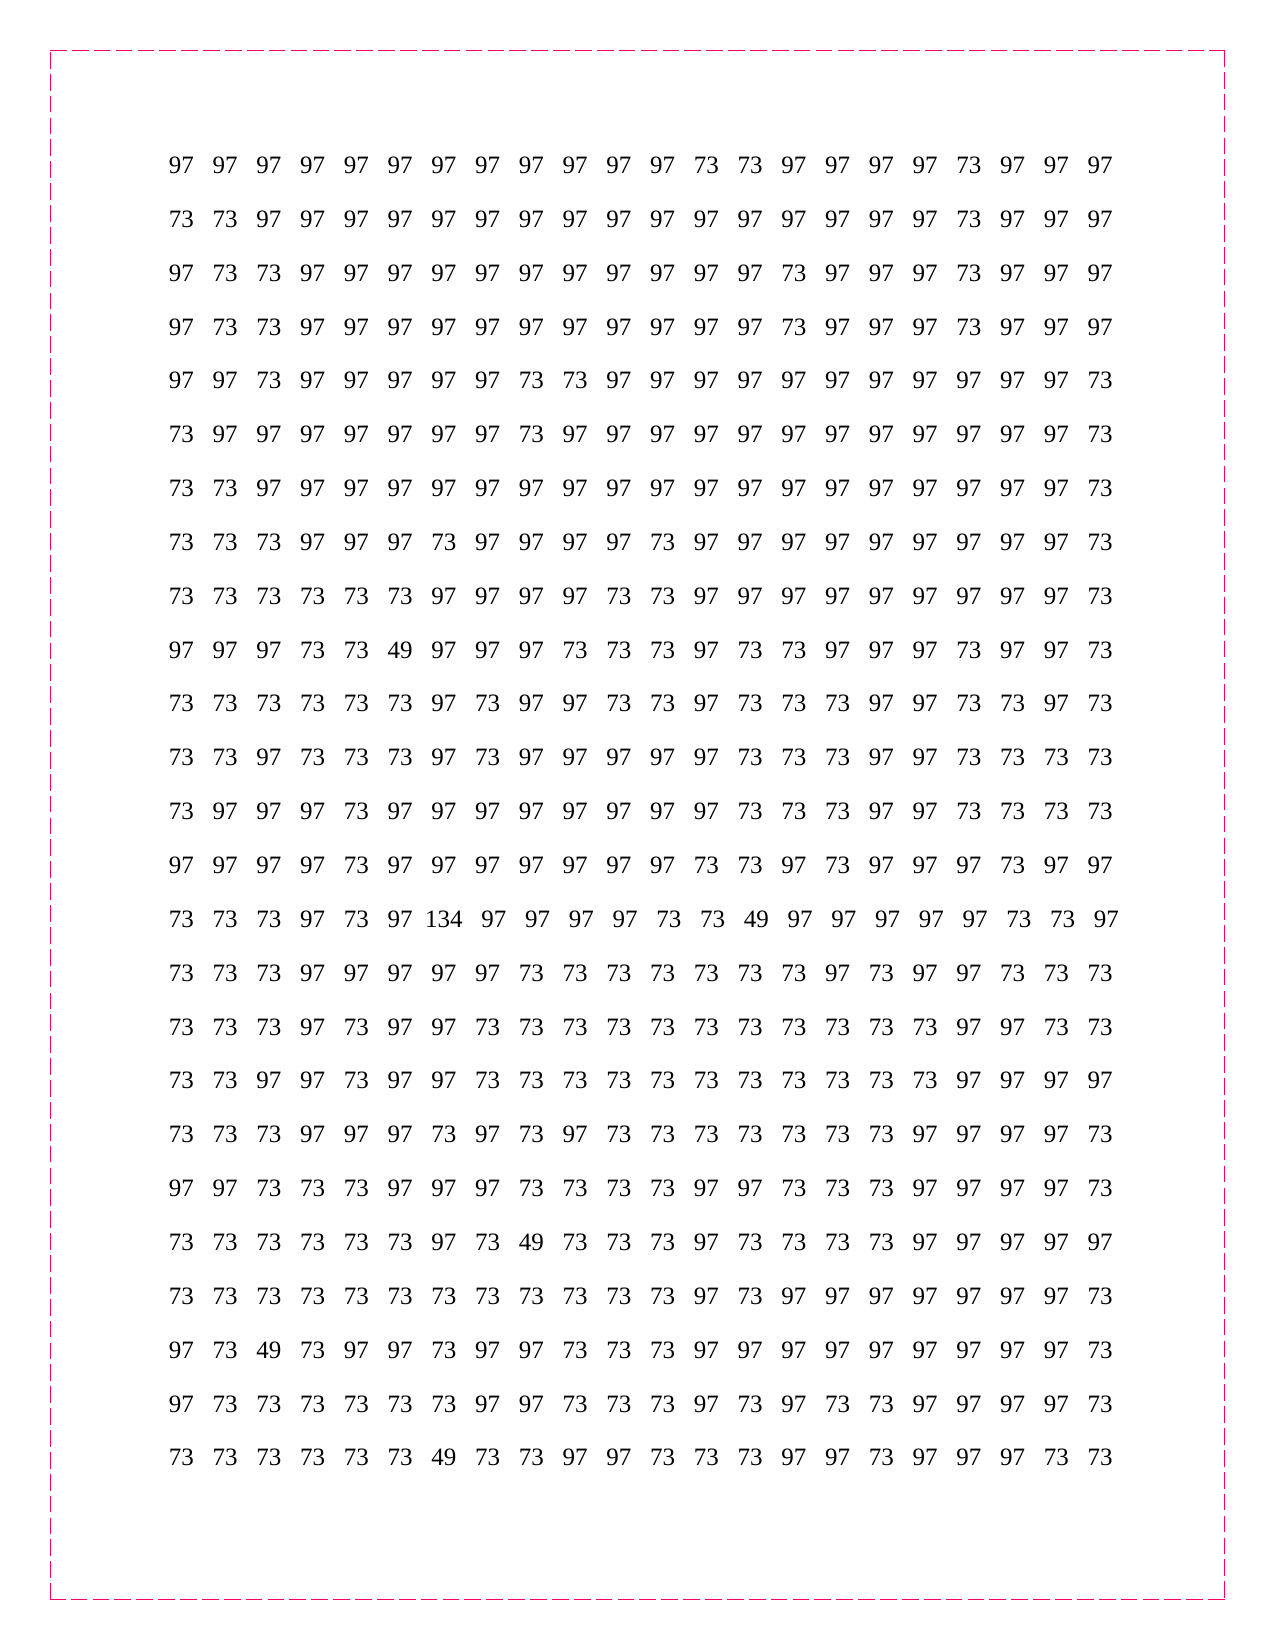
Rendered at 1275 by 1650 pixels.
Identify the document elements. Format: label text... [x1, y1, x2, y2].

text 73 73 73 97 97 97 73 97 97 97 97 73 97 97 97 97 97 97 97 97 97 73 [150, 527, 1125, 556]
text 73 73 73 73 73 73 97 97 97 97 73 73 97 97 97 97 97 97 97 97 97 73 [150, 581, 1125, 609]
text 73 73 97 73 73 73 97 73 97 97 97 97 97 73 73 73 97 97 73 73 73 73 [150, 742, 1125, 771]
text 73 73 73 97 97 97 73 97 73 97 73 73 73 73 73 73 73 97 97 97 97 73 [150, 1119, 1125, 1148]
text 97 73 49 73 97 97 73 97 97 73 73 73 97 97 97 97 97 97 97 97 97 73 [150, 1335, 1125, 1363]
text 73 73 73 97 73 97 134 97 97 97 97 73 73 49 97 97 97 97 97 73 73 97 [150, 904, 1125, 933]
text 73 73 97 97 73 97 97 73 73 73 73 73 73 73 73 73 73 73 97 97 97 97 [150, 1066, 1125, 1094]
text 97 97 97 73 73 49 97 97 97 73 73 73 97 73 73 97 97 97 73 97 97 73 [150, 635, 1125, 663]
text 97 97 97 97 73 97 97 97 97 97 97 97 73 73 97 73 97 97 97 73 97 97 [150, 850, 1125, 879]
text 97 97 73 73 73 97 97 97 73 73 73 73 97 97 73 73 73 97 97 97 97 73 [150, 1173, 1125, 1202]
text 97 97 73 97 97 97 97 97 73 73 97 97 97 97 97 97 97 97 97 97 97 73 [150, 365, 1125, 394]
text 97 73 73 73 73 73 73 97 97 73 73 73 97 73 97 73 73 97 97 97 97 73 [150, 1389, 1125, 1417]
text 73 73 73 73 73 73 73 73 73 73 73 73 97 73 97 97 97 97 97 97 97 73 [150, 1281, 1125, 1310]
text 97 73 73 97 97 97 97 97 97 97 97 97 97 97 73 97 97 97 73 97 97 97 [150, 312, 1125, 340]
text 73 73 73 97 97 97 97 97 73 73 73 73 73 73 73 97 73 97 97 73 73 73 [150, 958, 1125, 987]
text 73 73 97 97 97 97 97 97 97 97 97 97 97 97 97 97 97 97 97 97 97 73 [150, 473, 1125, 502]
text 73 73 73 73 73 73 49 73 73 97 97 73 73 73 97 97 73 97 97 97 73 73 [150, 1442, 1125, 1471]
text 73 97 97 97 97 97 97 97 73 97 97 97 97 97 97 97 97 97 97 97 97 73 [150, 419, 1125, 448]
text 97 73 73 97 97 97 97 97 97 97 97 97 97 97 73 97 97 97 73 97 97 97 [150, 258, 1125, 286]
text 73 73 97 97 97 97 97 97 97 97 97 97 97 97 97 97 97 97 73 97 97 97 [150, 204, 1125, 233]
text 73 73 73 73 73 73 97 73 49 73 73 73 97 73 73 73 73 97 97 97 97 97 [150, 1227, 1125, 1256]
text 73 97 97 97 73 97 97 97 97 97 97 97 97 73 73 73 97 97 73 73 73 73 [150, 796, 1125, 825]
text 73 73 73 97 73 97 97 73 73 73 73 73 73 73 73 73 73 73 97 97 73 73 [150, 1012, 1125, 1040]
text 97 97 97 97 97 97 97 97 97 97 97 97 73 73 97 97 97 97 73 97 97 97 [150, 150, 1125, 179]
text 73 73 73 73 73 73 97 73 97 97 73 73 97 73 73 73 97 97 73 73 97 73 [150, 688, 1125, 717]
